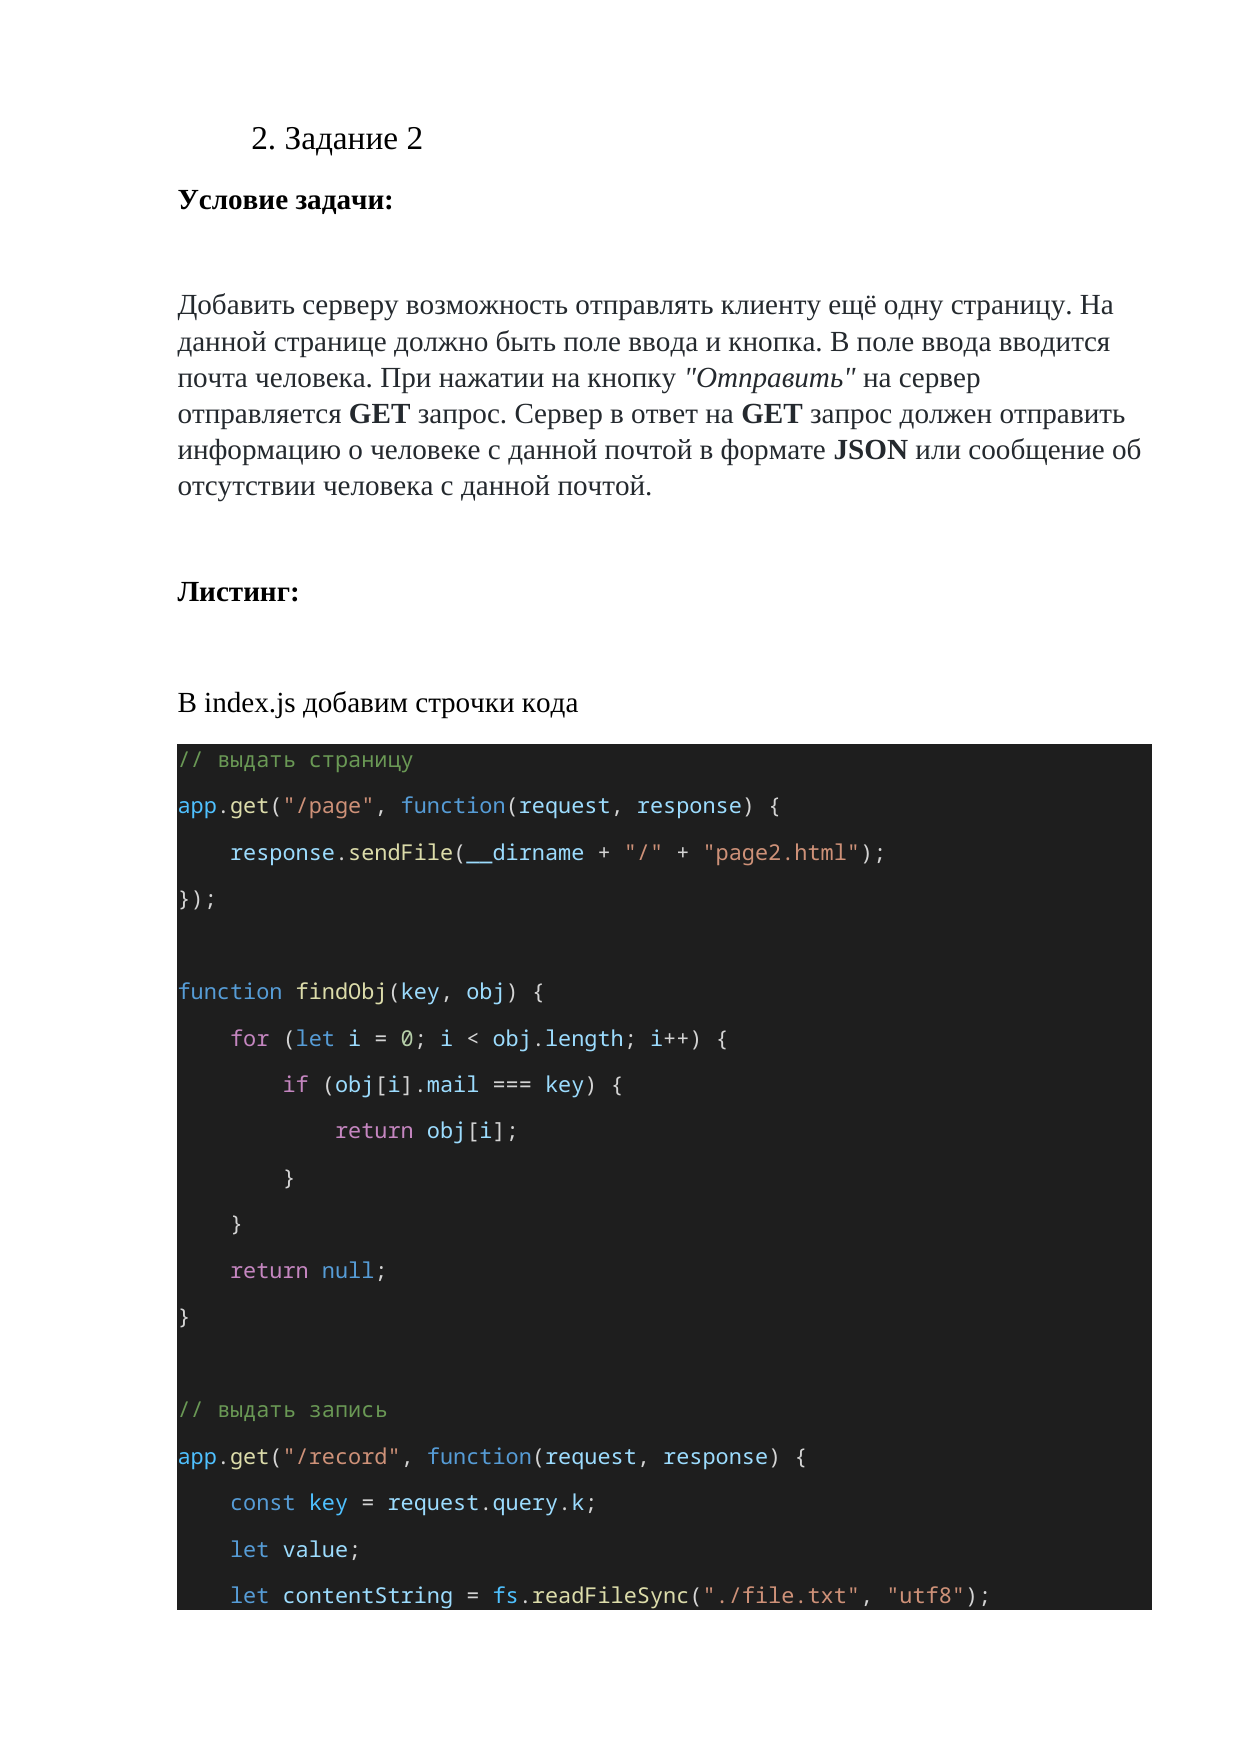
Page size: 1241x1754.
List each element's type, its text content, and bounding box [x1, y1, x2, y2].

text // выдать запись [177, 1394, 1152, 1424]
text for (let i = 0; i < obj.length; i++) { [177, 1022, 1152, 1052]
subtitle 2. Задание 2 [177, 118, 1152, 156]
text В index.js добавим строчки кода [177, 685, 1152, 719]
text // выдать страницу [177, 744, 1152, 773]
text } [177, 1301, 1152, 1331]
text }); [177, 883, 1152, 913]
text Листинг: [177, 574, 1152, 607]
text response.sendFile(__dirname + "/" + "page2.html"); [177, 837, 1152, 866]
text Добавить серверу возможность отправлять клиенту ещё одну страницу. На данной странице должно быть поле ввода и кнопка. В поле ввода вводится почта человека. При нажатии на кнопку "Отправить" на сервер отправляется GET запрос. Сервер в ответ на GET запрос должен отправить информацию о человеке с данной почтой в формате JSON или сообщение об отсутствии человека с данной почтой. [177, 287, 1152, 502]
text if (obj[i].mail === key) { [177, 1069, 1152, 1099]
text } [177, 1162, 1152, 1192]
text Условие задачи: [177, 182, 1152, 215]
text let value; [177, 1533, 1152, 1563]
text const key = request.query.k; [177, 1487, 1152, 1517]
text function findObj(key, obj) { [177, 976, 1152, 1006]
text app.get("/record", function(request, response) { [177, 1441, 1152, 1470]
text let contentString = fs.readFileSync("./file.txt", "utf8"); [177, 1580, 1152, 1610]
text app.get("/page", function(request, response) { [177, 790, 1152, 820]
text } [177, 1208, 1152, 1238]
text return null; [177, 1255, 1152, 1284]
text return obj[i]; [177, 1115, 1152, 1145]
